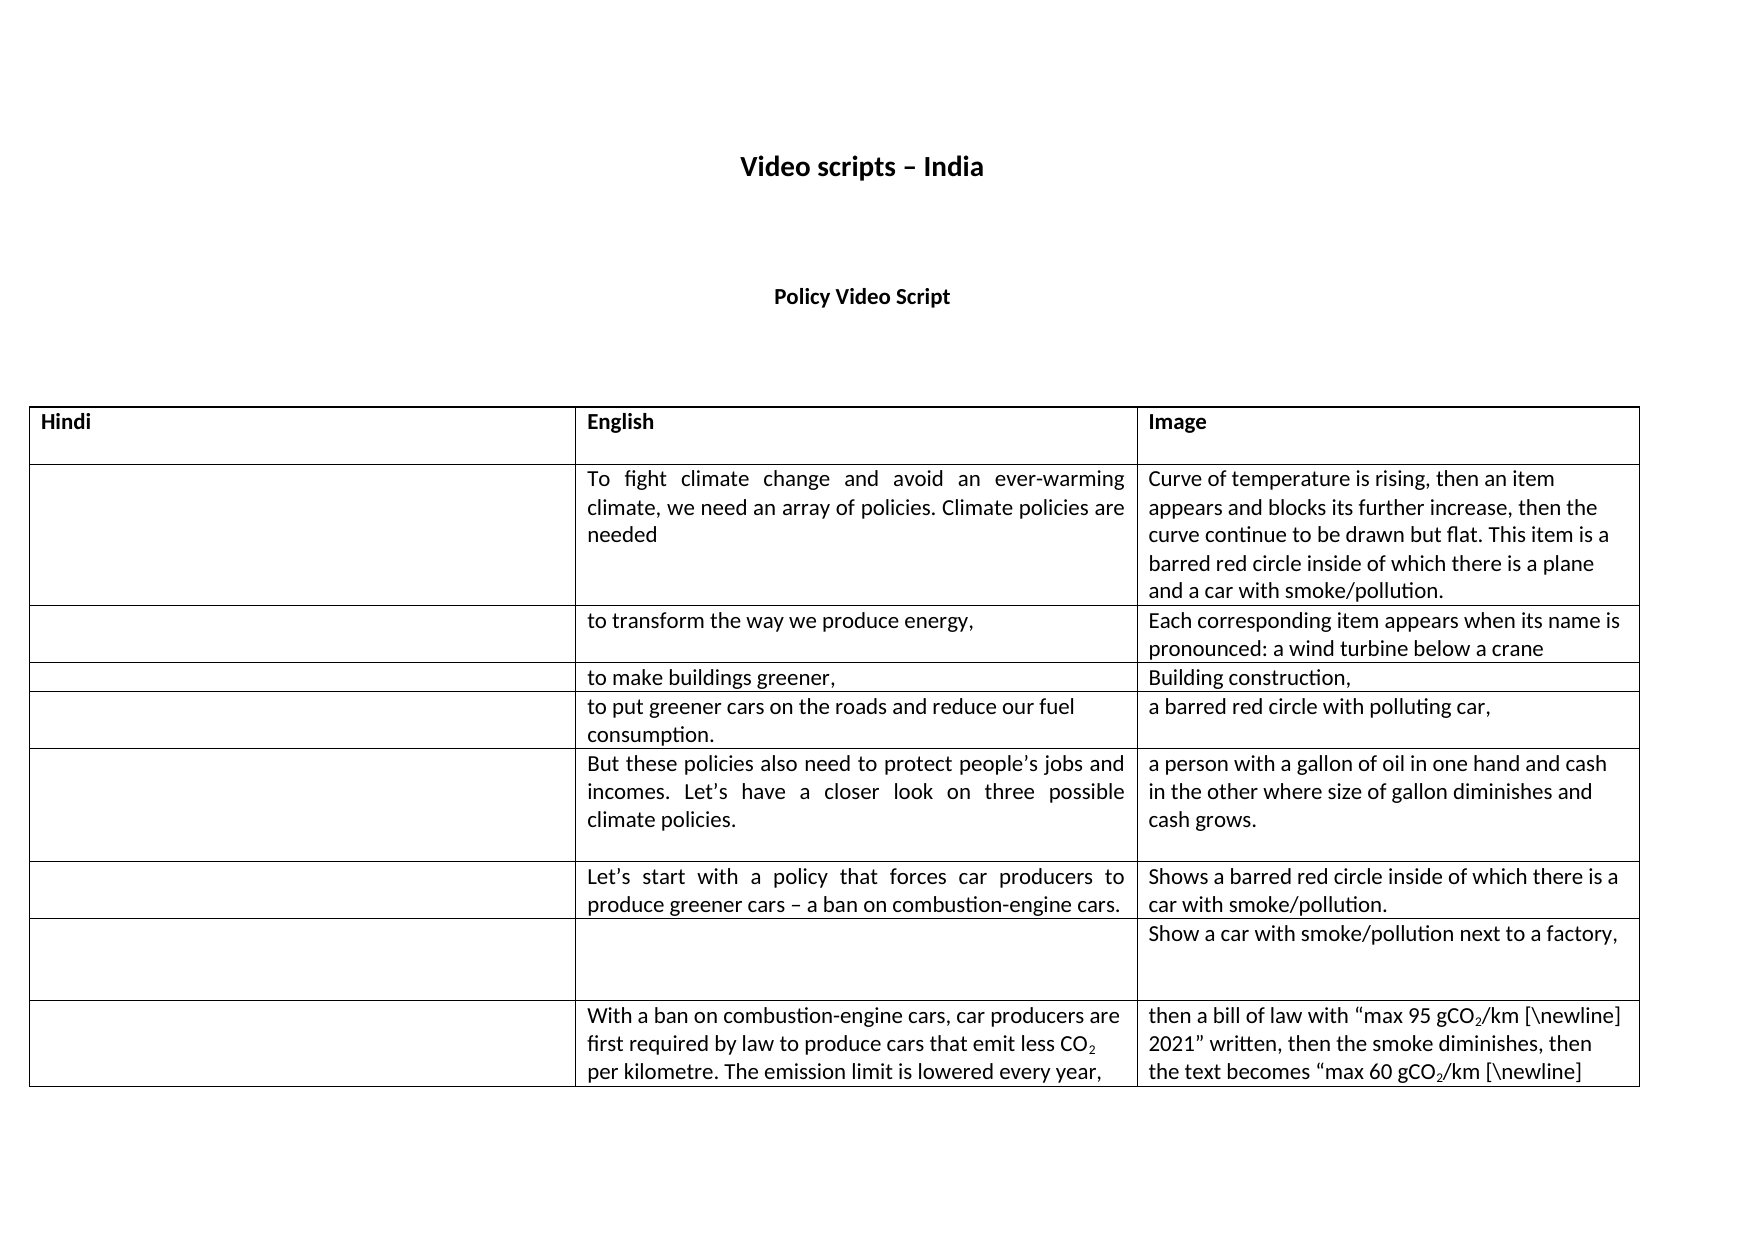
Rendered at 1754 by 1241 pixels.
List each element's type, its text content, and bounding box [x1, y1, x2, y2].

table_cell To fight climate change and avoid an ever-warming climate, we need an array of policies. Climate policies are needed [576, 465, 1137, 605]
table_cell [30, 465, 575, 605]
table_cell [30, 663, 575, 691]
table_header Hindi [30, 408, 575, 463]
table_cell to make buildings greener, [576, 663, 1137, 691]
table_header Image [1138, 408, 1639, 463]
text Video scripts – India [118, 148, 1606, 183]
table_cell Shows a barred red circle inside of which there is a car with smoke/pollution. [1138, 862, 1639, 918]
table_cell [30, 606, 575, 662]
table_cell a person with a gallon of oil in one hand and cash in the other where size of gallon diminishes and cash grows. [1138, 749, 1639, 861]
table_cell [576, 919, 1137, 1000]
table_cell Show a car with smoke/pollution next to a factory, [1138, 919, 1639, 1000]
table_cell to put greener cars on the roads and reduce our fuel consumption. [576, 692, 1137, 748]
table_cell [30, 919, 575, 1000]
table_cell [30, 749, 575, 861]
table_cell [30, 692, 575, 748]
table_header English [576, 408, 1137, 463]
table_cell But these policies also need to protect people’s jobs and incomes. Let’s have a closer look on three possible climate policies. [576, 749, 1137, 861]
text Policy Video Script [118, 282, 1606, 311]
table_cell Building construction, [1138, 663, 1639, 691]
table_cell [30, 862, 575, 918]
table_cell Let’s start with a policy that forces car producers to produce greener cars – a ban on combustion-engine cars. [576, 862, 1137, 918]
table_cell a barred red circle with polluting car, [1138, 692, 1639, 748]
table_cell Each corresponding item appears when its name is pronounced: a wind turbine below a crane [1138, 606, 1639, 662]
table_cell [30, 1001, 575, 1086]
table_cell to transform the way we produce energy, [576, 606, 1137, 662]
table_cell Curve of temperature is rising, then an item appears and blocks its further increase, then the curve continue to be drawn but flat. This item is a barred red circle inside of which there is a plane and a car with smoke/pollution. [1138, 465, 1639, 605]
